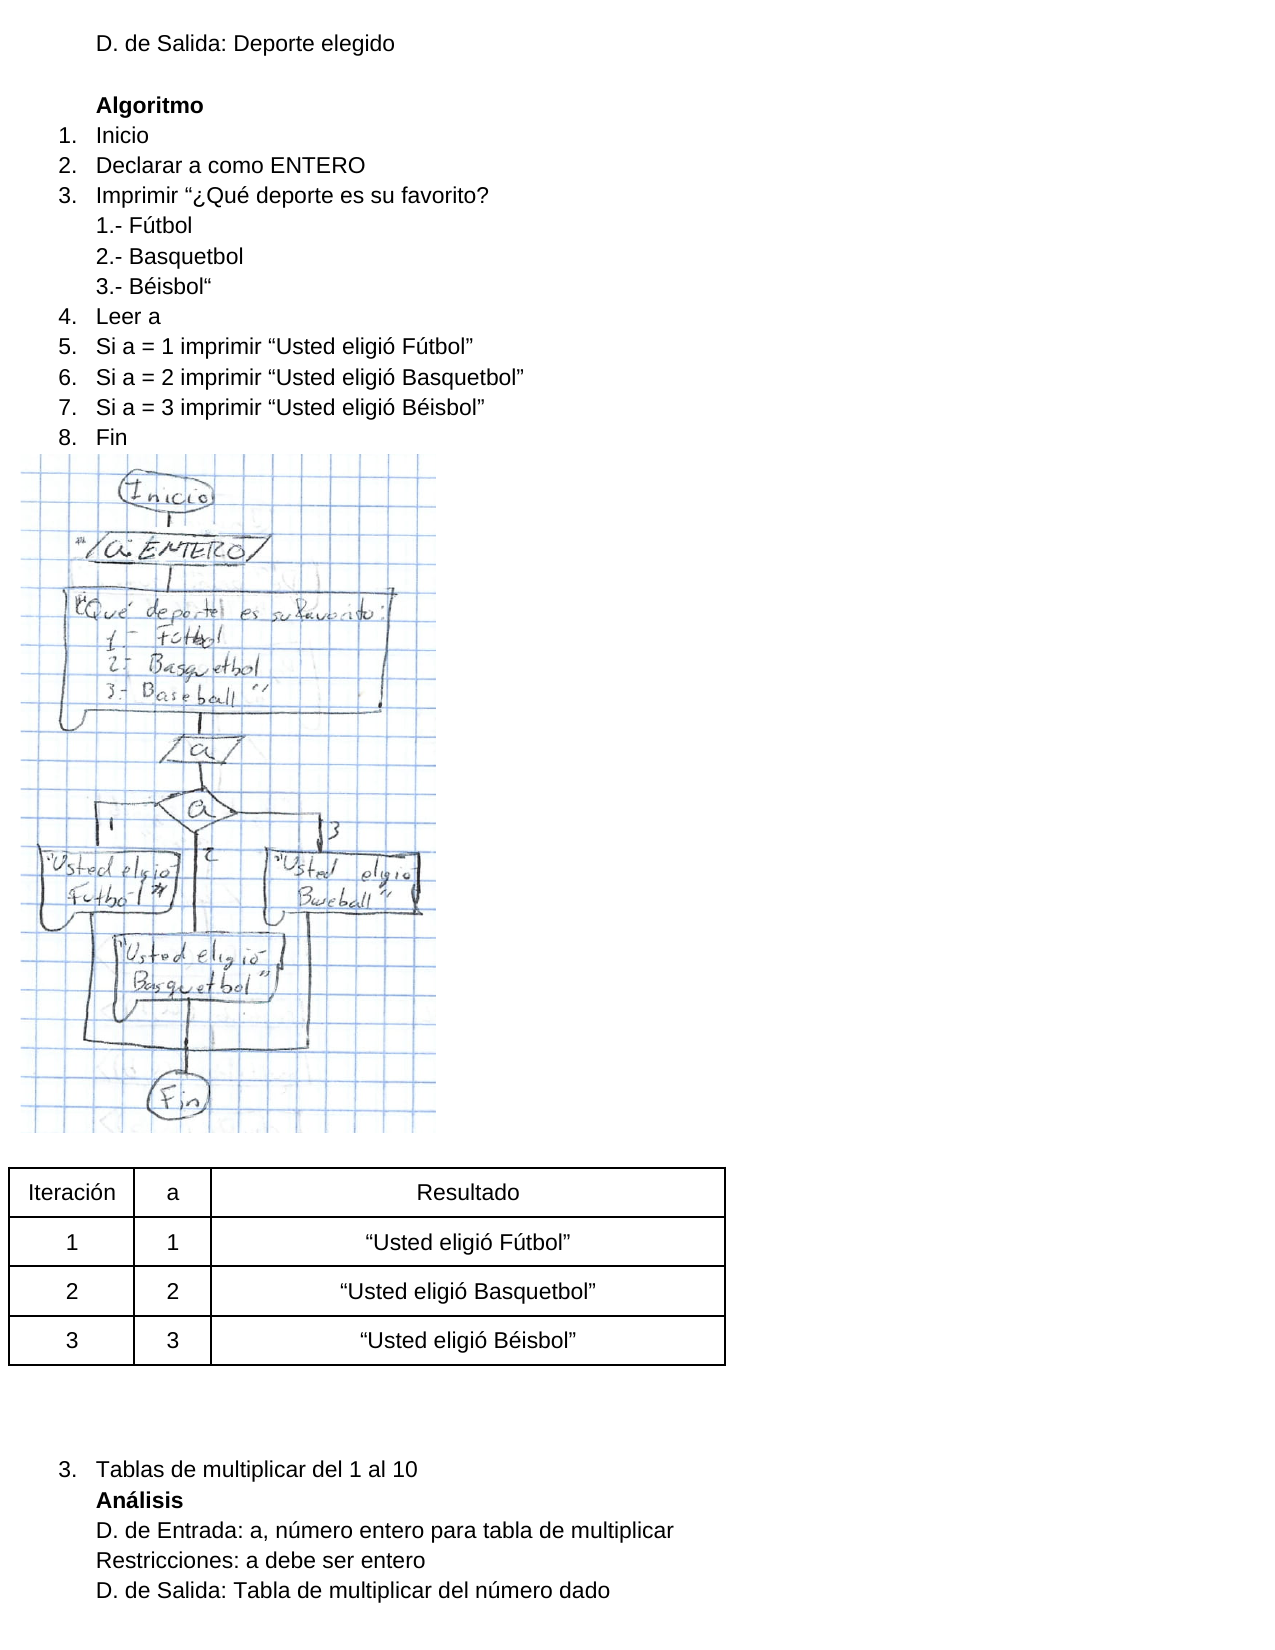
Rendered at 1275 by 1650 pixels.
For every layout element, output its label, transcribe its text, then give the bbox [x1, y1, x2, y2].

table_cell 2 [135, 1267, 210, 1314]
table_cell 2 [10, 1267, 133, 1314]
table_cell “Usted eligió Basquetbol” [212, 1267, 724, 1314]
list Inicio [58, 122, 1249, 148]
table_header Resultado [212, 1169, 724, 1216]
list Leer a [58, 303, 1249, 329]
text D. de Salida: Deporte elegido [21, 29, 1249, 56]
list Imprimir “¿Qué deporte es su favorito? [58, 182, 1249, 209]
list Fin [58, 424, 1249, 450]
text D. de Salida: Tabla de multiplicar del número dado [21, 1577, 1249, 1604]
text D. de Entrada: a, número entero para tabla de multiplicar [21, 1517, 1249, 1543]
text Análisis [21, 1487, 1249, 1513]
table_cell 1 [10, 1218, 133, 1265]
list Si a = 3 imprimir “Usted eligió Béisbol” [58, 394, 1249, 420]
table_cell “Usted eligió Béisbol” [212, 1317, 724, 1364]
table_cell 3 [135, 1317, 210, 1364]
text Algoritmo [21, 92, 1249, 118]
list Si a = 1 imprimir “Usted eligió Fútbol” [58, 333, 1249, 360]
picture [20, 454, 436, 1133]
list Si a = 2 imprimir “Usted eligió Basquetbol” [58, 363, 1249, 390]
table_header Iteración [10, 1169, 133, 1216]
text 3.- Béisbol“ [21, 273, 1249, 299]
table_header a [135, 1169, 210, 1216]
list Declarar a como ENTERO [58, 152, 1249, 178]
text 1.- Fútbol [21, 212, 1249, 239]
table_cell 3 [10, 1317, 133, 1364]
text Restricciones: a debe ser entero [21, 1547, 1249, 1573]
list Tablas de multiplicar del 1 al 10 [58, 1456, 1249, 1483]
table_cell 1 [135, 1218, 210, 1265]
table_cell “Usted eligió Fútbol” [212, 1218, 724, 1265]
text 2.- Basquetbol [21, 243, 1249, 269]
